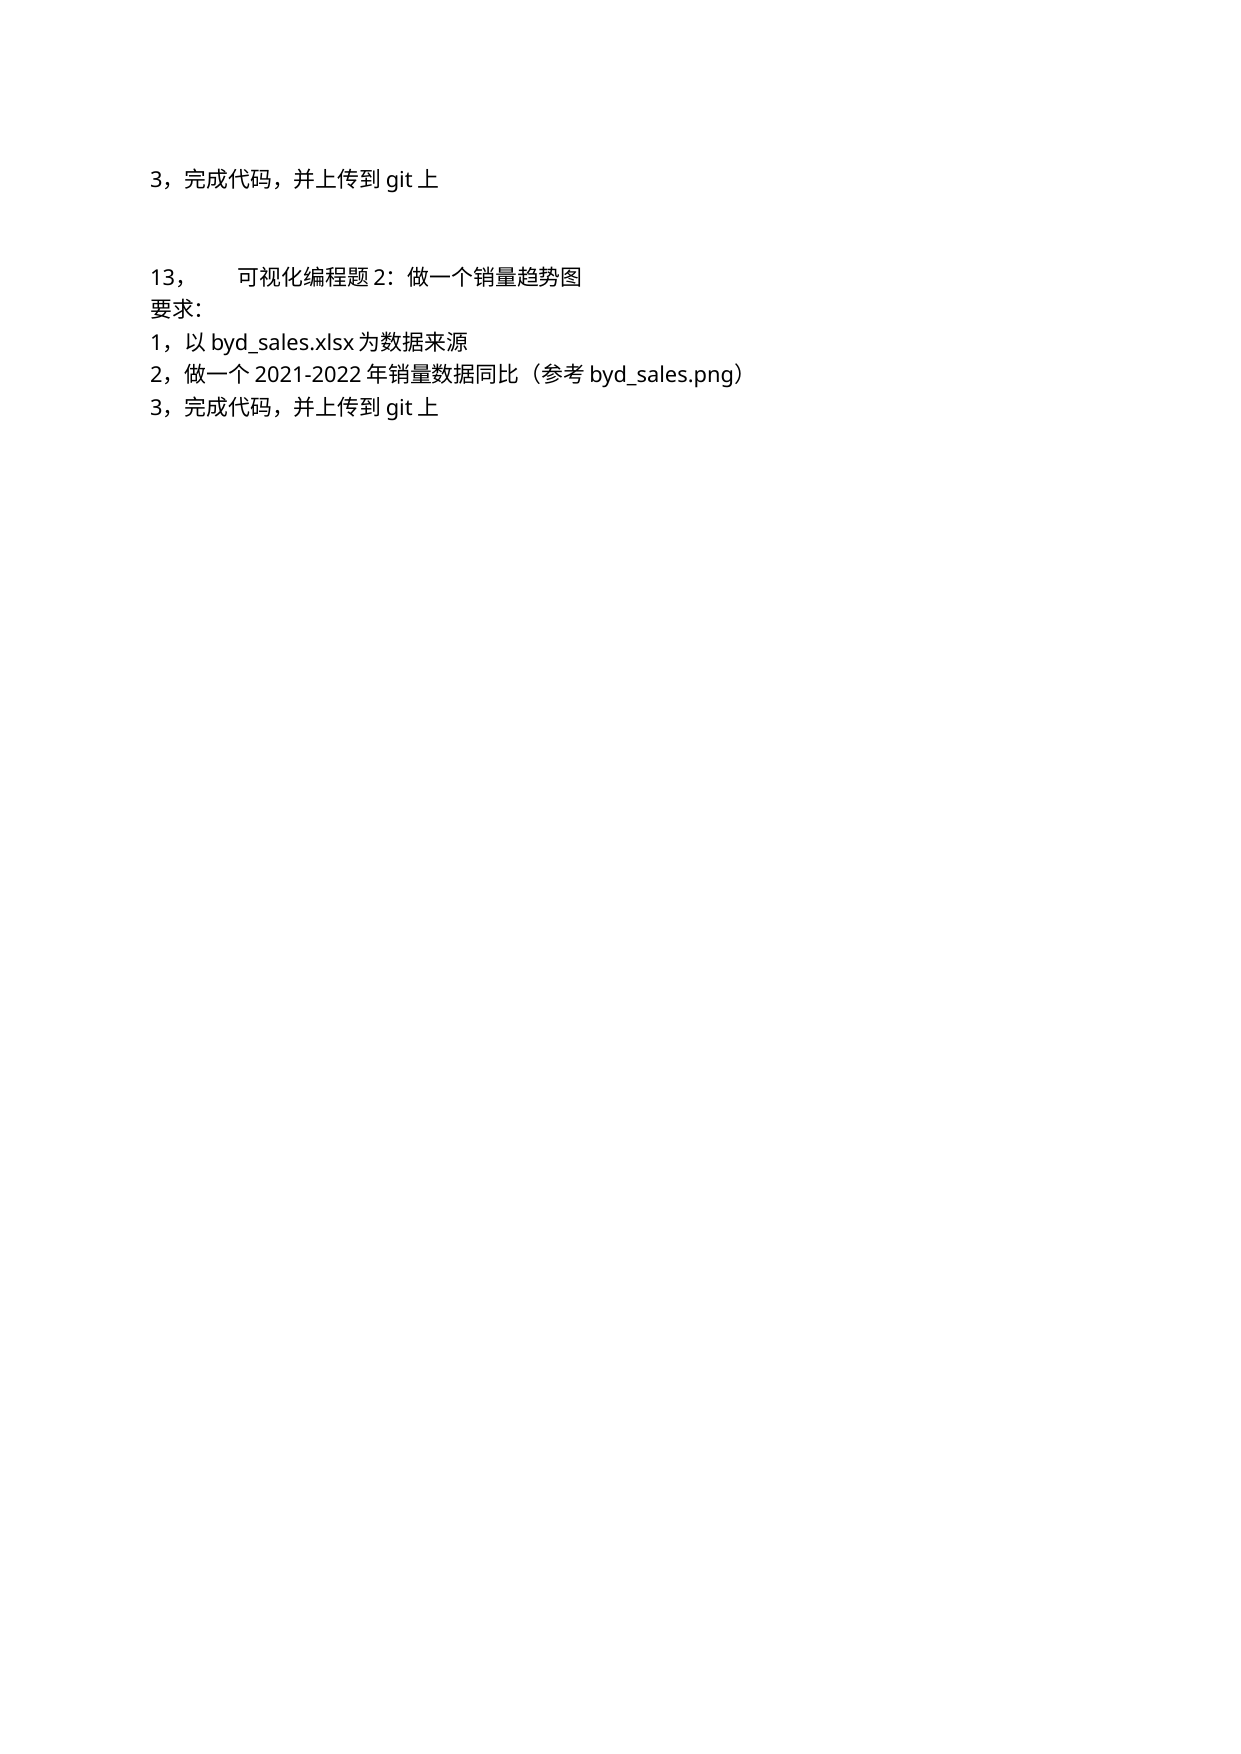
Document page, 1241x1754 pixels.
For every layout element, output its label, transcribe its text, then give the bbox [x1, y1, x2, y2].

text 3，完成代码，并上传到git上 [150, 162, 1090, 194]
text 3，完成代码，并上传到git上 [150, 389, 1090, 422]
text 1，以byd_sales.xlsx为数据来源 [150, 324, 1090, 357]
text 2，做一个2021-2022年销量数据同比（参考byd_sales.png） [150, 357, 1090, 389]
text 要求： [150, 292, 1090, 324]
list 可视化编程题2：做一个销量趋势图 [150, 259, 1090, 292]
